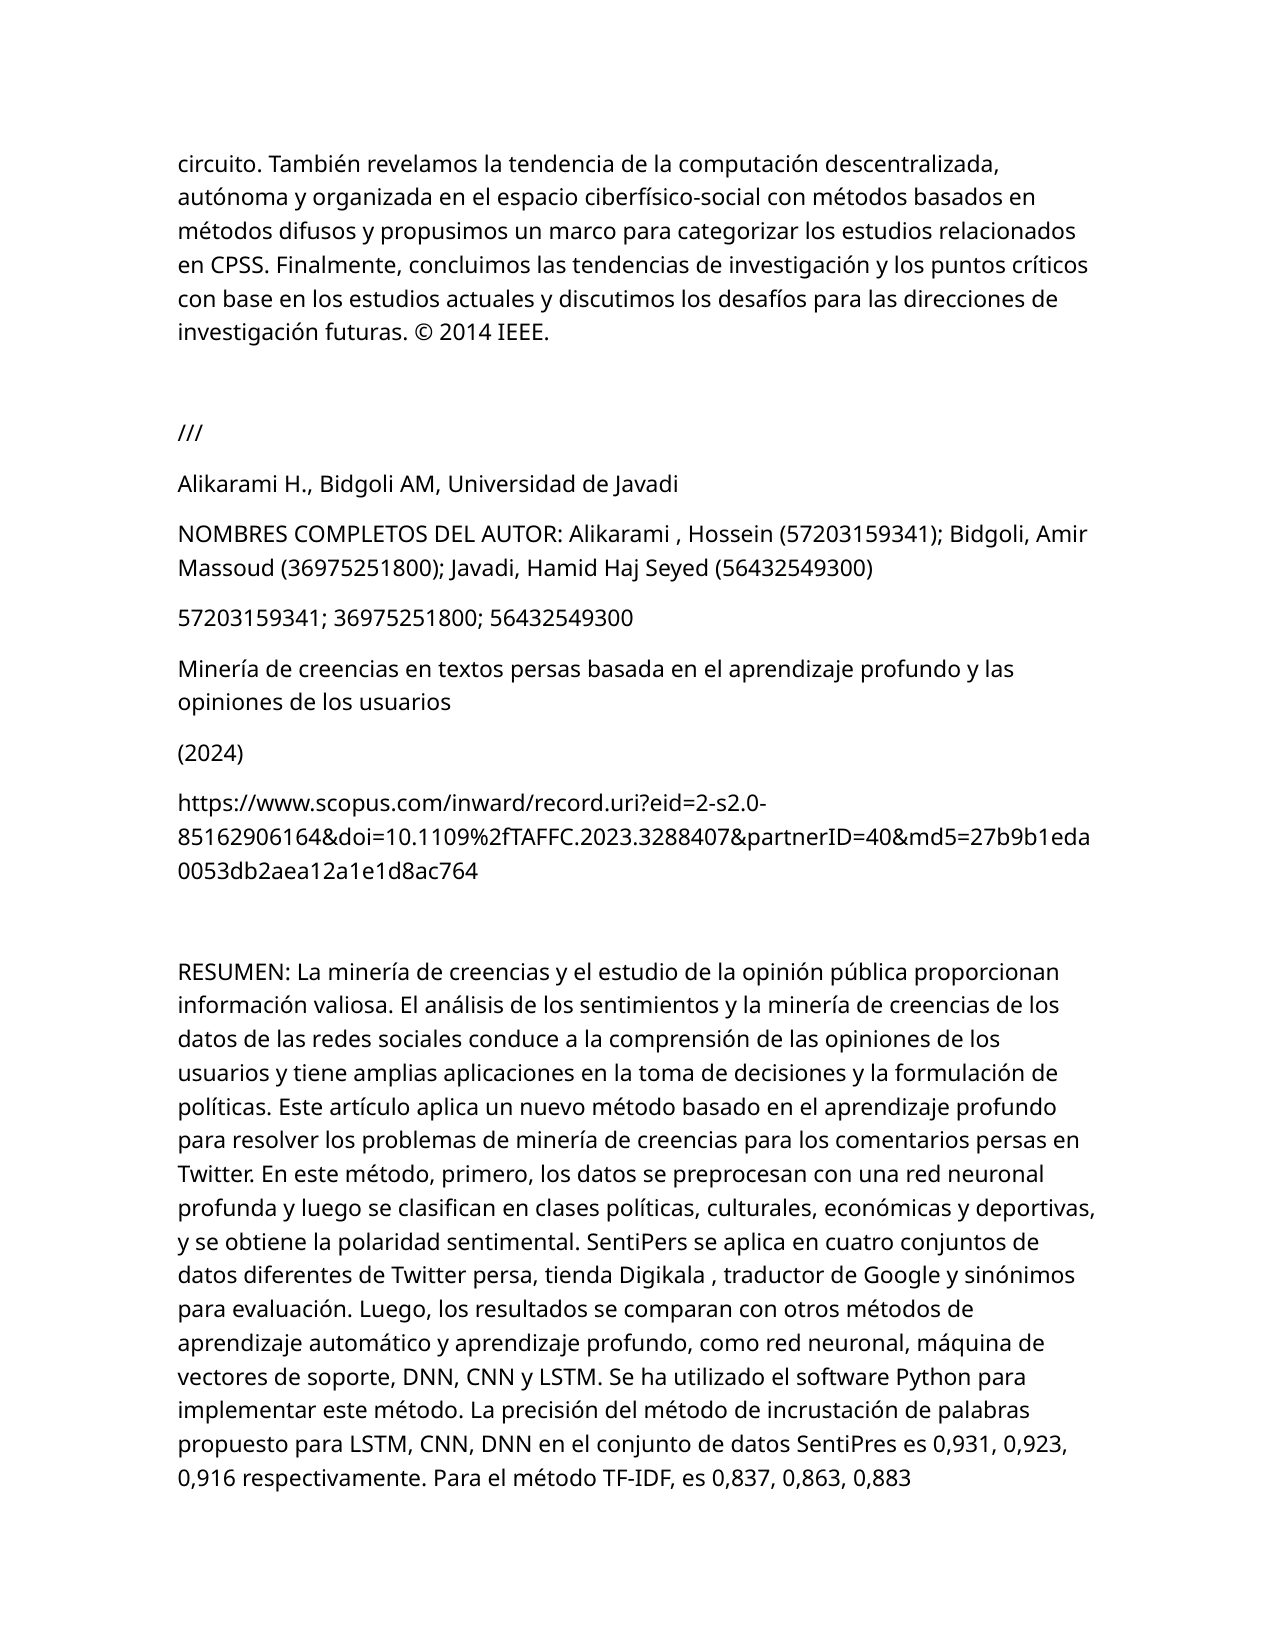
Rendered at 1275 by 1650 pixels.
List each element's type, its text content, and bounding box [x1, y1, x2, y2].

text /// [177, 417, 1098, 448]
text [177, 148, 1098, 348]
text 57203159341; 36975251800; 56432549300 [177, 602, 1098, 633]
text Minería de creencias en textos persas basada en el aprendizaje profundo y las opiniones de los usuarios [177, 653, 1098, 718]
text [177, 956, 1098, 1493]
text https://www.scopus.com/inward/record.uri?eid=2-s2.0-85162906164&doi=10.1109%2fTAFFC.2023.3288407&partnerID=40&md5=27b9b1eda0053db2aea12a1e1d8ac764 [177, 787, 1098, 886]
text Alikarami H., Bidgoli AM, Universidad de Javadi [177, 468, 1098, 499]
text (2024) [177, 737, 1098, 768]
text NOMBRES COMPLETOS DEL AUTOR: Alikarami , Hossein (57203159341); Bidgoli, Amir Massoud (36975251800); Javadi, Hamid Haj Seyed (56432549300) [177, 518, 1098, 583]
